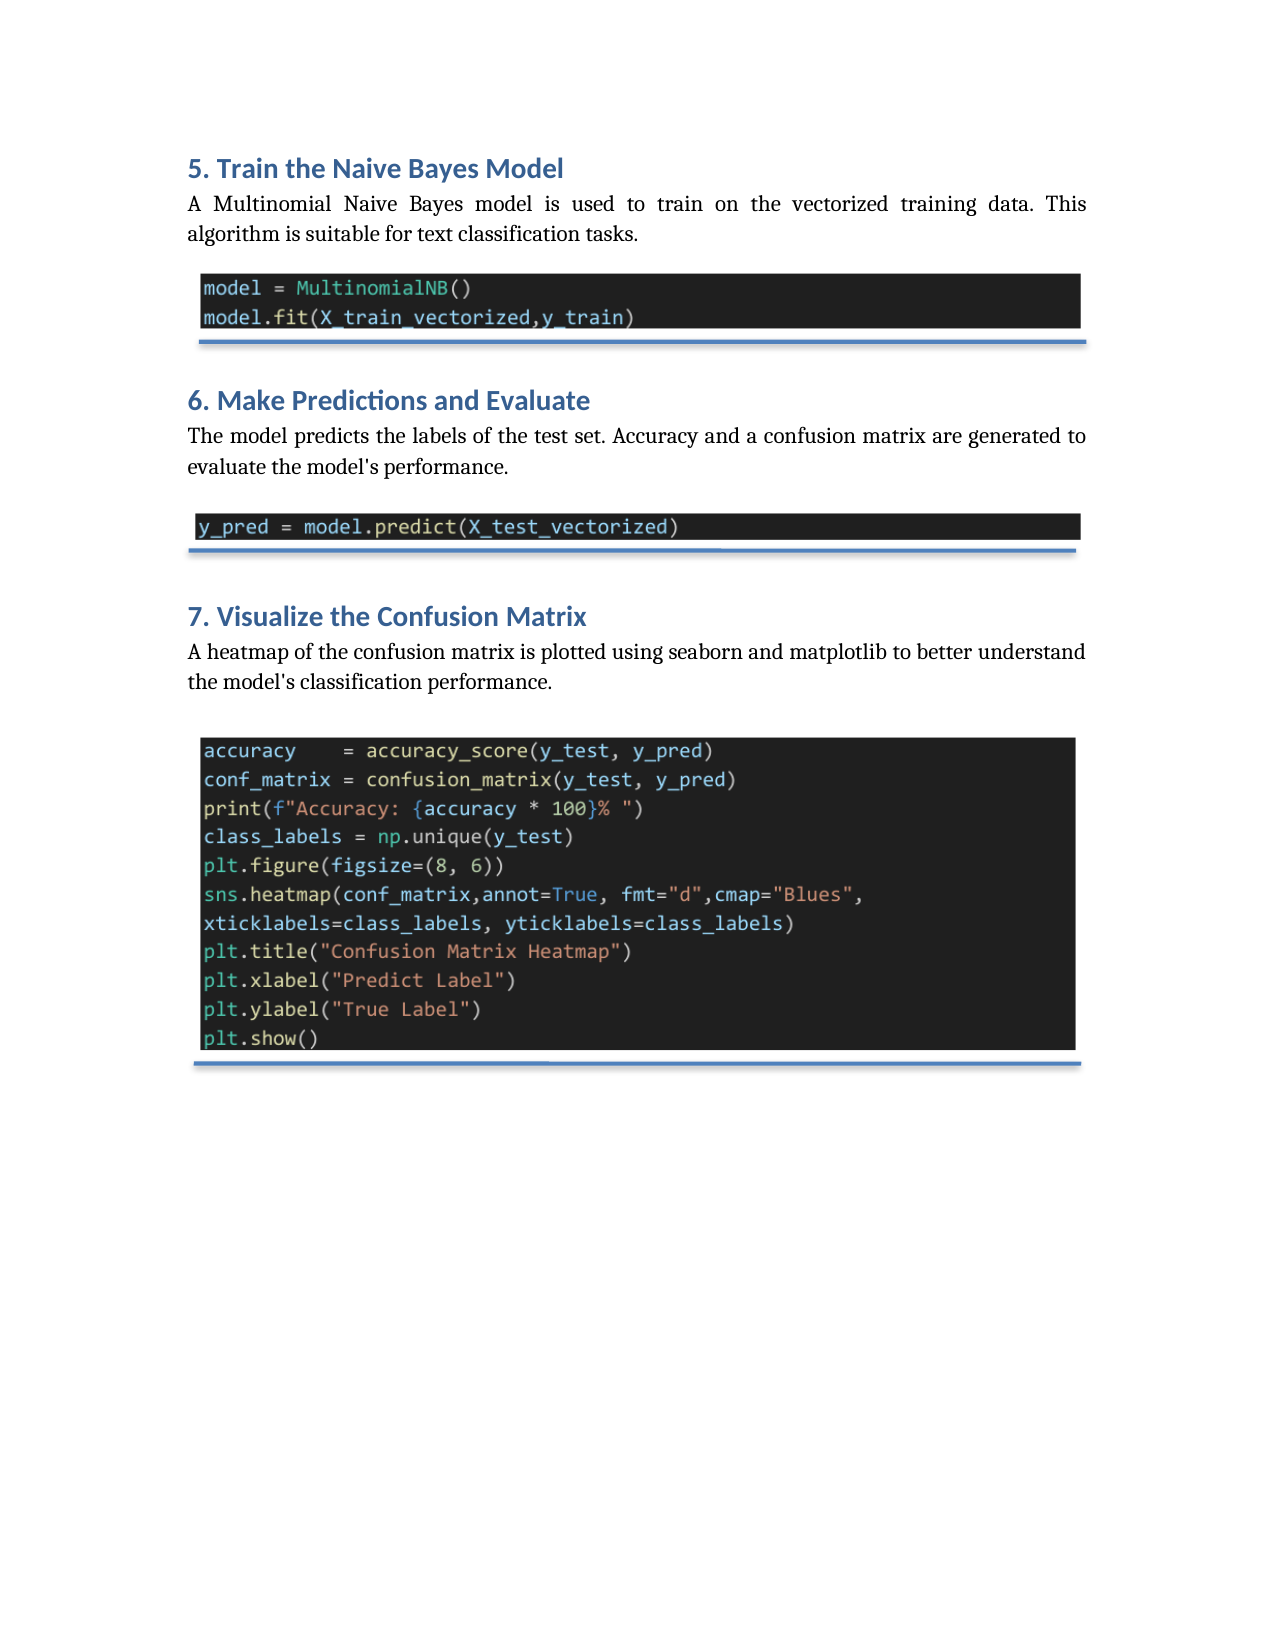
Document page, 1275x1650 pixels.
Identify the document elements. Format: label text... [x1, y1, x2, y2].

picture [187, 720, 1088, 1057]
picture [187, 504, 1088, 544]
picture [187, 272, 1088, 329]
text A Multinomial Naive Bayes model is used to train on the vectorized training data. This algorithm is suitable for text classification tasks. [187, 191, 1087, 247]
subtitle 5. Train the Naive Bayes Model [187, 150, 1087, 186]
subtitle 6. Make Predictions and Evaluate [187, 382, 1087, 418]
text A heatmap of the confusion matrix is plotted using seaborn and matplotlib to better understand the model's classification performance. [187, 639, 1087, 695]
text The model predicts the labels of the test set. Accuracy and a confusion matrix are generated to evaluate the model's performance. [187, 423, 1087, 480]
subtitle 7. Visualize the Confusion Matrix [187, 598, 1087, 633]
